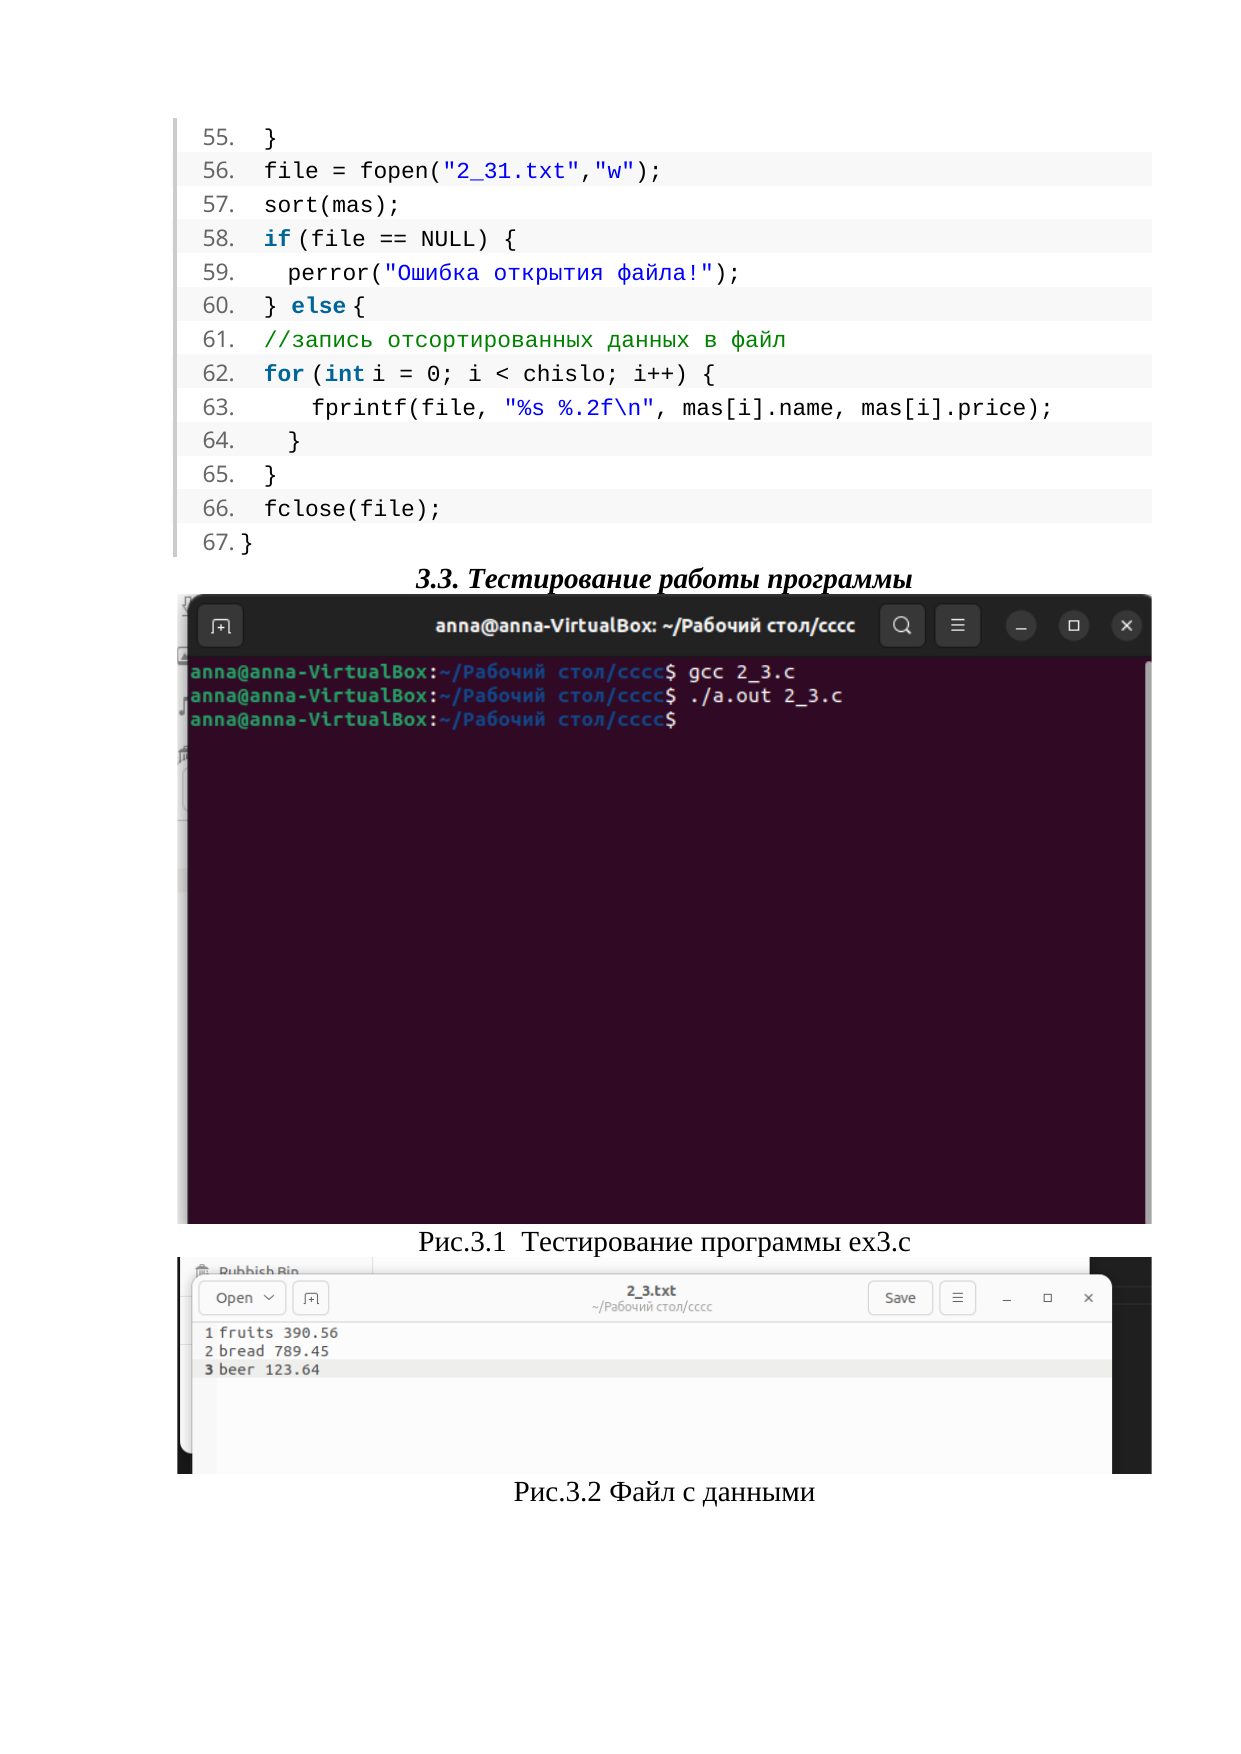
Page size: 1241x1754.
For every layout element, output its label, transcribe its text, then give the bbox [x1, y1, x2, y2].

list } [177, 422, 1152, 456]
list sort(mas); [177, 186, 1152, 219]
picture [177, 594, 1152, 1224]
list } else { [177, 287, 1152, 321]
text Рис.3.2 Файл с данными [177, 1474, 1152, 1507]
subtitle 3.3. Тестирование работы программы [177, 561, 1152, 594]
picture [177, 1257, 1152, 1474]
list } [177, 523, 1152, 557]
list perror("Ошибка открытия файла!"); [177, 253, 1152, 287]
list fclose(file); [177, 489, 1152, 523]
list //запись отсортированных данных в файл [177, 321, 1152, 354]
text Рис.3.1 Тестирование программы ex3.c [177, 1224, 1152, 1257]
list file = fopen("2_31.txt","w"); [177, 152, 1152, 186]
list } [177, 118, 1152, 152]
list if (file == NULL) { [177, 219, 1152, 253]
list for (int i = 0; i < chislo; i++) { [177, 354, 1152, 388]
list fprintf(file, "%s %.2f\n", mas[i].name, mas[i].price); [177, 388, 1152, 422]
list } [177, 456, 1152, 489]
